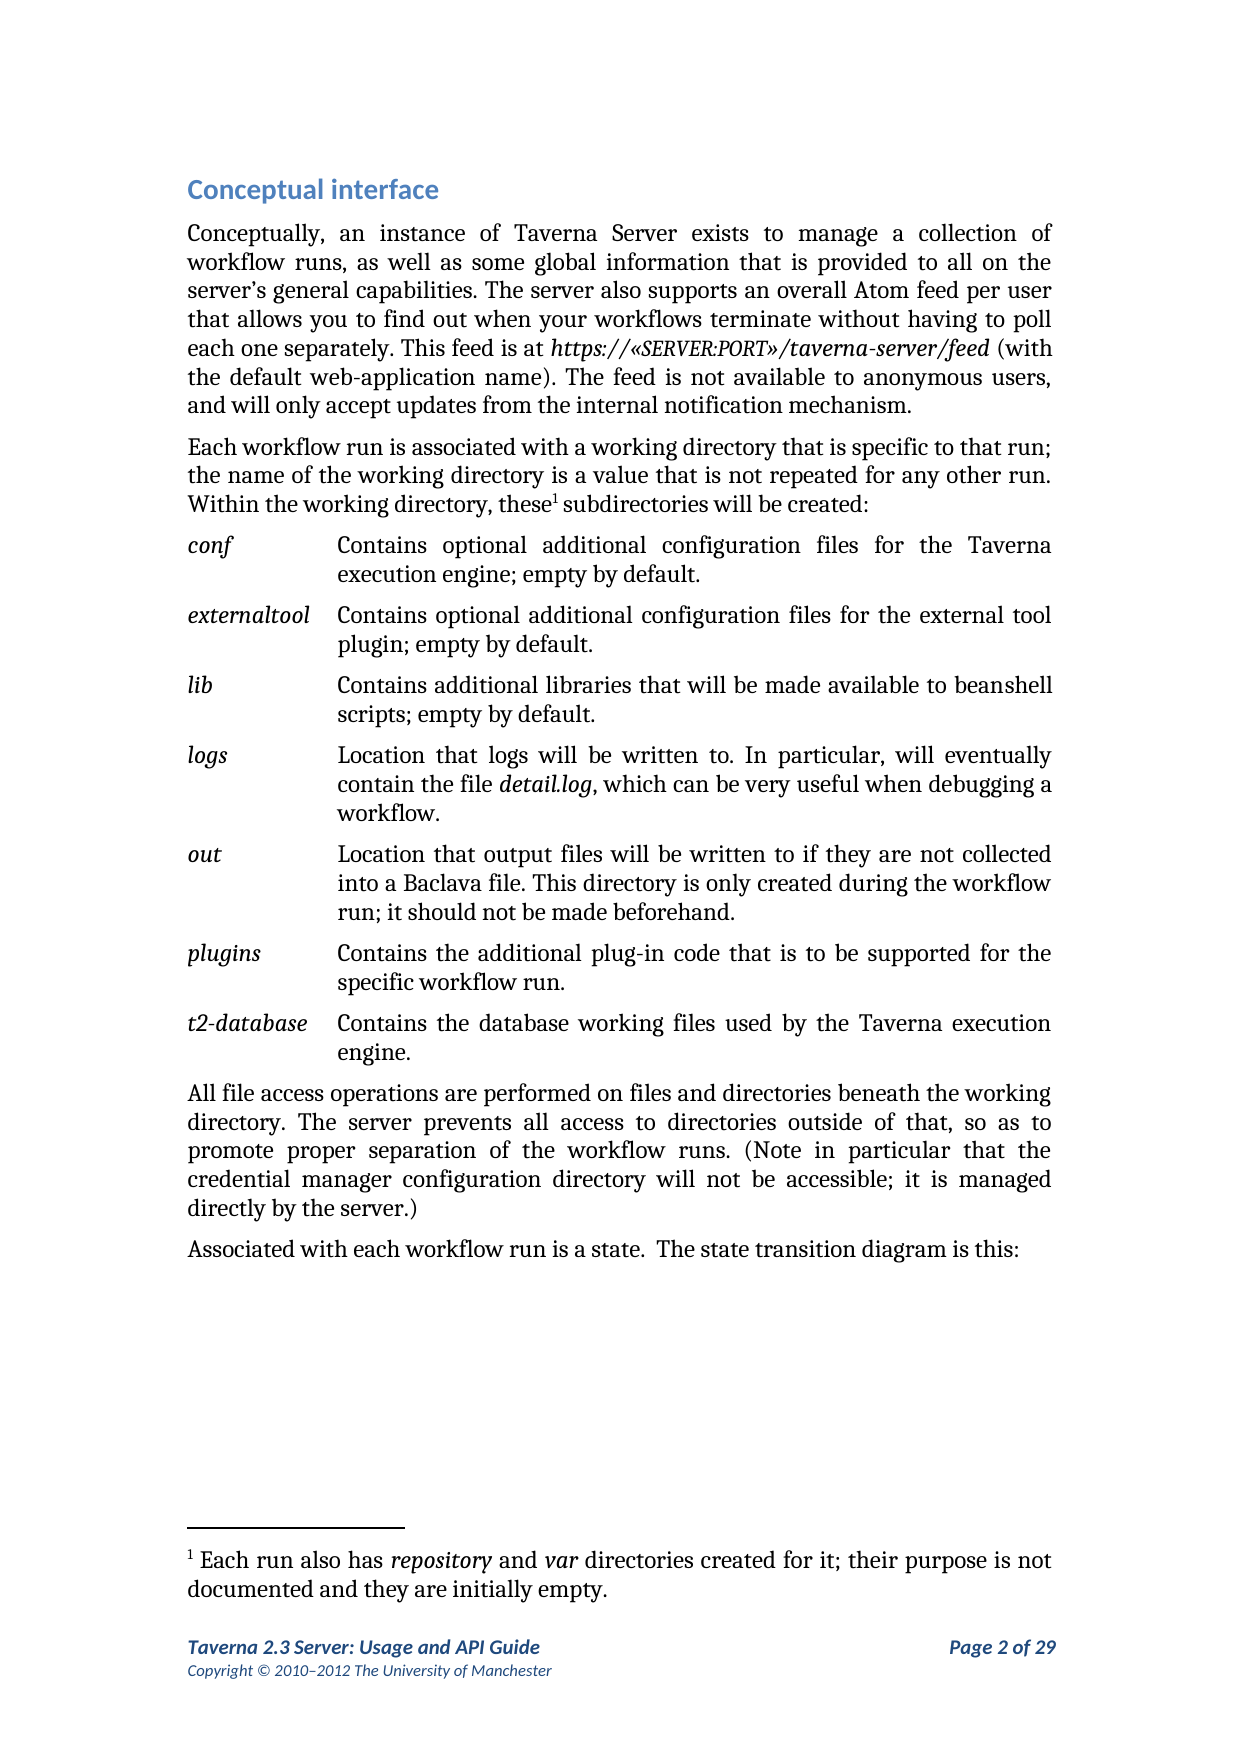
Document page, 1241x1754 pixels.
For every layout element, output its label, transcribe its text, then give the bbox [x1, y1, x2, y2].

text Conceptually, an instance of Taverna Server exists to manage a collection of workflow runs, as well as some global information that is provided to all on the server’s general capabilities. The server also supports an overall Atom feed per user that allows you to find out when your workflows terminate without having to poll each one separately. This feed is at https://«SERVER:PORT»/taverna-server/feed (with the default web-application name). The feed is not available to anonymous users, and will only accept updates from the internal notification mechanism. [187, 219, 1053, 420]
text conf Contains optional additional configuration files for the Taverna execution engine; empty by default. [187, 531, 1053, 589]
subtitle Conceptual interface [187, 171, 1053, 206]
text t2-database Contains the database working files used by the Taverna execution engine. [187, 1009, 1053, 1066]
text logs Location that logs will be written to. In particular, will eventually contain the file detail.log, which can be very useful when debugging a workflow. [187, 741, 1053, 828]
text Associated with each workflow run is a state. The state transition diagram is this: [187, 1235, 1053, 1264]
text Each workflow run is associated with a working directory that is specific to that run; the name of the working directory is a value that is not repeated for any other run. Within the working directory, these subdirectories will be created: [187, 433, 1053, 519]
text lib Contains additional libraries that will be made available to beanshell scripts; empty by default. [187, 671, 1053, 729]
text All file access operations are performed on files and directories beneath the working directory. The server prevents all access to directories outside of that, so as to promote proper separation of the workflow runs. (Note in particular that the credential manager configuration directory will not be accessible; it is managed directly by the server.) [187, 1079, 1053, 1223]
text out Location that output files will be written to if they are not collected into a Baclava file. This directory is only created during the workflow run; it should not be made beforehand. [187, 840, 1053, 926]
text externaltool Contains optional additional configuration files for the external tool plugin; empty by default. [187, 601, 1053, 659]
text plugins Contains the additional plug-in code that is to be supported for the specific workflow run. [187, 939, 1053, 996]
